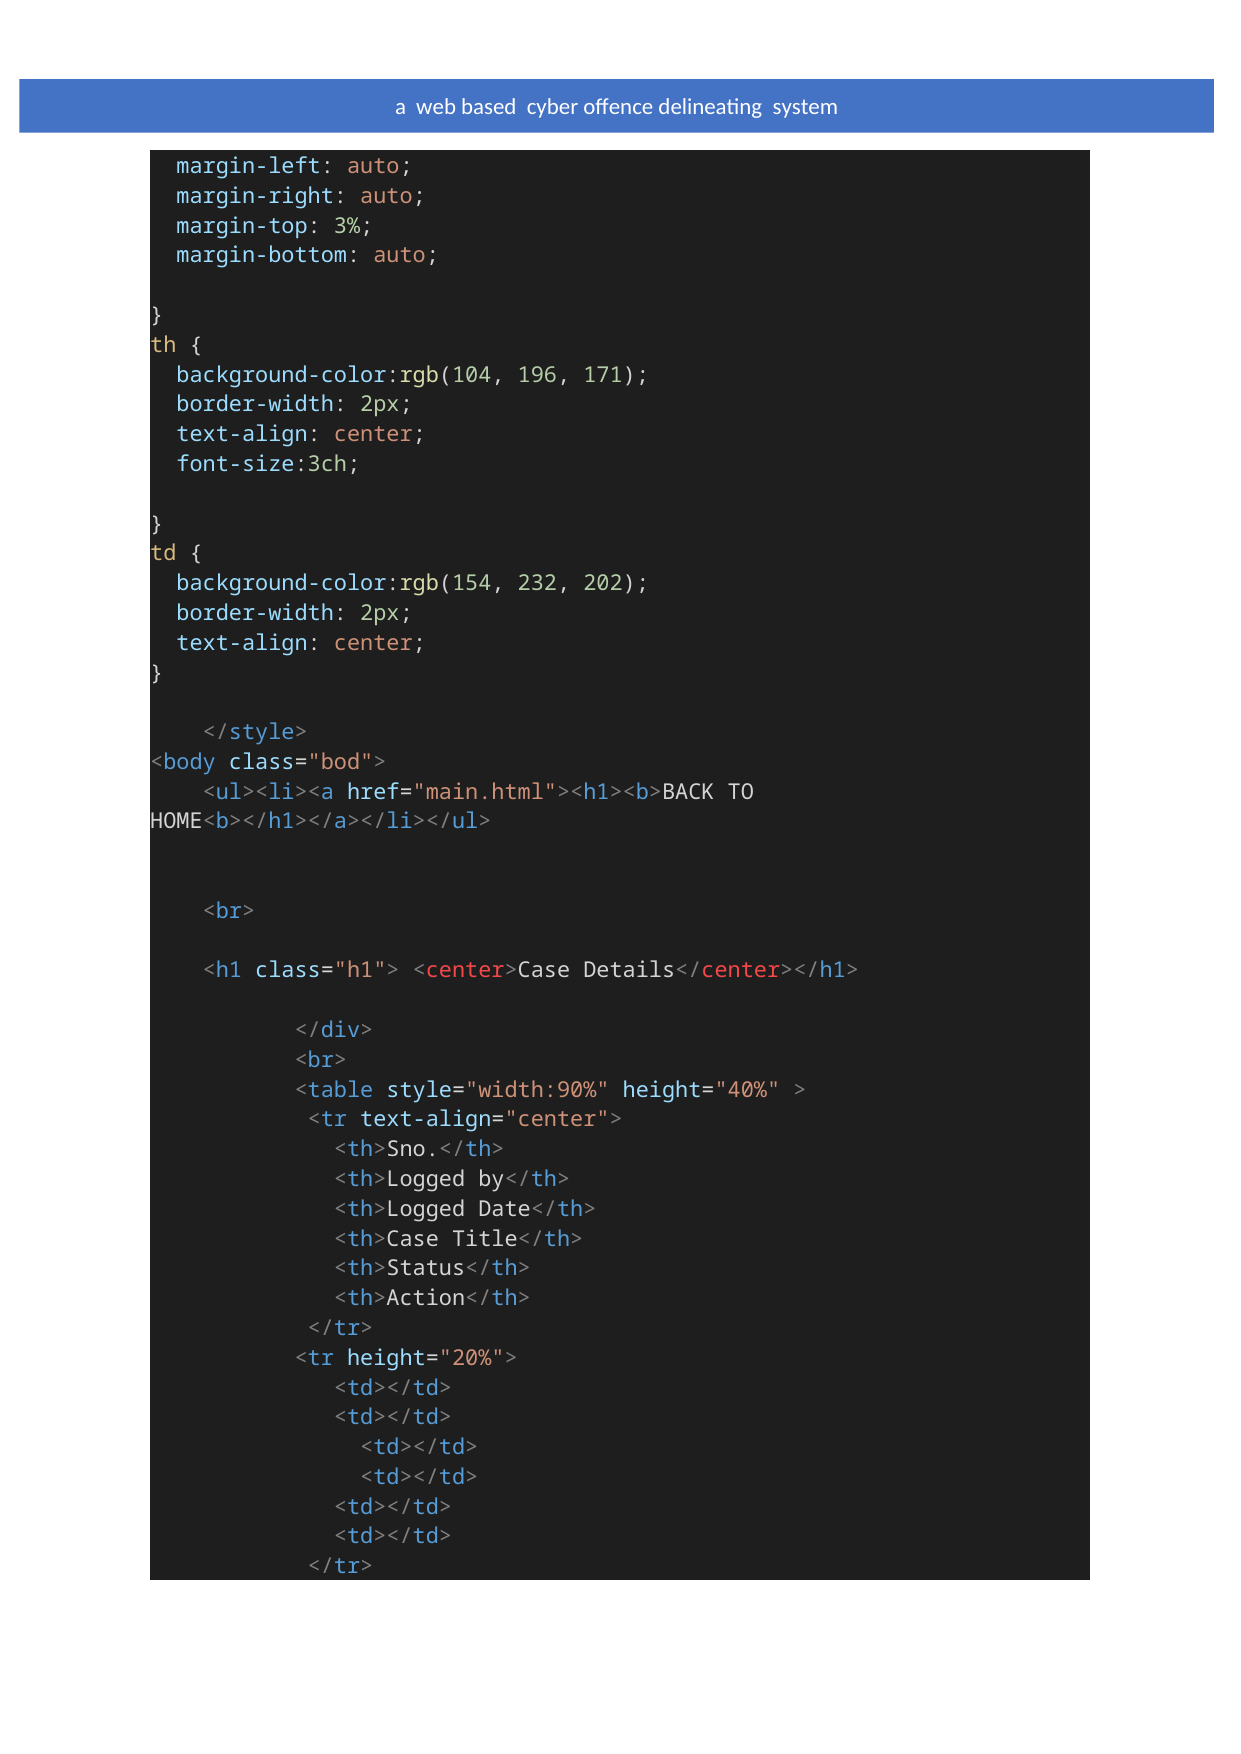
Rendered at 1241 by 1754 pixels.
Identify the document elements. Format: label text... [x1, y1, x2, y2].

text <tr text-align="center"> [150, 1103, 1090, 1133]
text text-align: center; [150, 418, 1090, 448]
text <h1 class="h1"> <center>Case Details</center></h1> [150, 954, 1090, 984]
text <th>Action</th> [150, 1282, 1090, 1312]
text margin-right: auto; [150, 180, 1090, 209]
text <th>Case Title</th> [150, 1222, 1090, 1252]
text </tr> [150, 1312, 1090, 1342]
text border-width: 2px; [150, 388, 1090, 418]
text text-align: center; [150, 627, 1090, 656]
text } [150, 299, 1090, 329]
text <ul><li><a href="main.html"><h1><b>BACK TO HOME<b></h1></a></li></ul> [150, 776, 1090, 835]
text <br> [150, 895, 1090, 924]
text } [150, 507, 1090, 537]
text <td></td> [150, 1401, 1090, 1431]
text margin-left: auto; [150, 150, 1090, 180]
text <td></td> [150, 1491, 1090, 1520]
text font-size:3ch; [150, 448, 1090, 478]
text <th>Logged Date</th> [150, 1193, 1090, 1222]
text <body class="bod"> [150, 746, 1090, 776]
text <th>Status</th> [150, 1252, 1090, 1282]
text th { [150, 329, 1090, 358]
text <th>Logged by</th> [150, 1163, 1090, 1193]
text </div> [150, 1014, 1090, 1044]
text <table style="width:90%" height="40%" > [150, 1073, 1090, 1103]
text <td></td> [150, 1371, 1090, 1401]
text <td></td> [150, 1461, 1090, 1491]
text </style> [150, 716, 1090, 746]
text <td></td> [150, 1431, 1090, 1461]
text border-width: 2px; [150, 597, 1090, 627]
text <br> [150, 1044, 1090, 1073]
text td { [150, 537, 1090, 567]
text </tr> [150, 1550, 1090, 1580]
text <td></td> [150, 1520, 1090, 1550]
text background-color:rgb(154, 232, 202); [150, 567, 1090, 597]
text } [150, 656, 1090, 686]
text <tr height="20%"> [150, 1342, 1090, 1371]
text <th>Sno.</th> [150, 1133, 1090, 1163]
text background-color:rgb(104, 196, 171); [150, 358, 1090, 388]
text margin-top: 3%; [150, 209, 1090, 239]
text margin-bottom: auto; [150, 239, 1090, 269]
